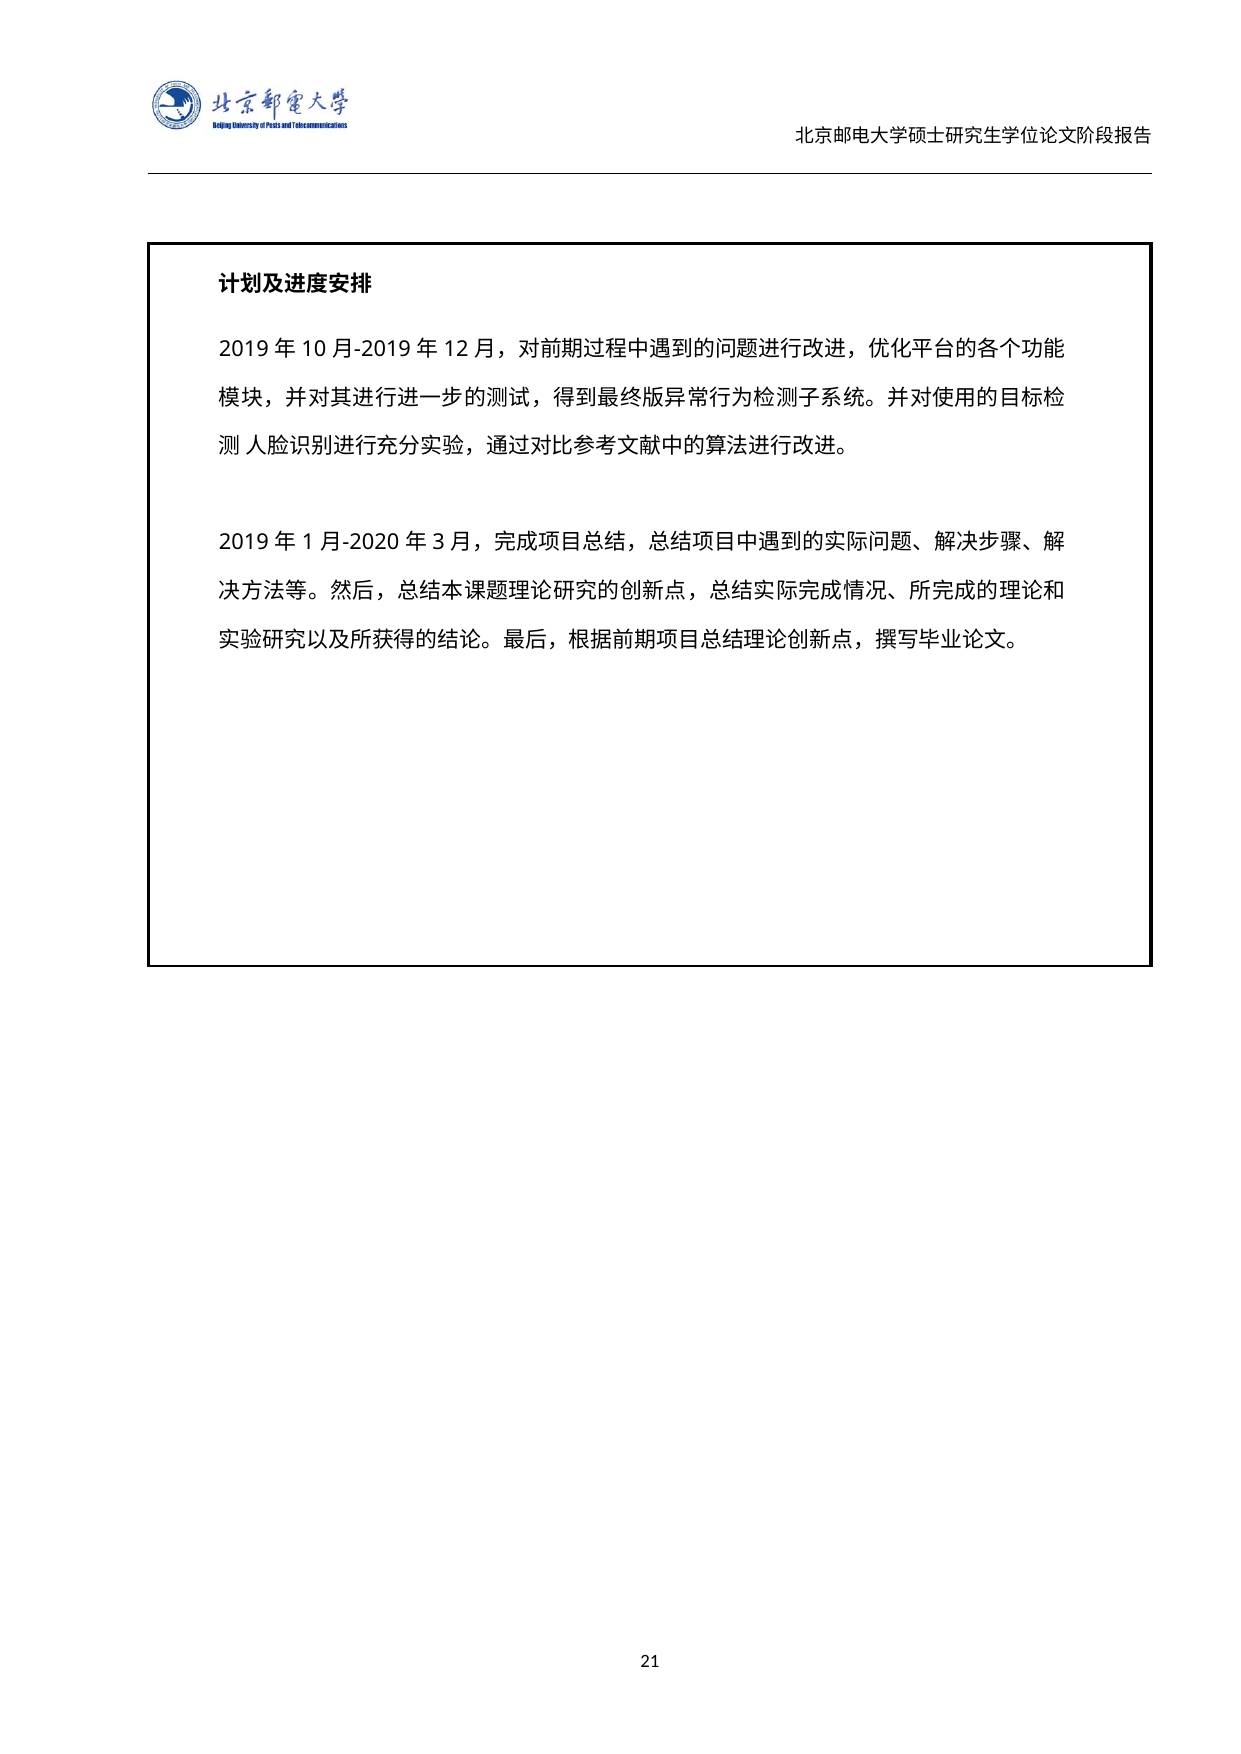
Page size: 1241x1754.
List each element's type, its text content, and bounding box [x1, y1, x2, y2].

table_header 计划及进度安排 2019 年 10 月-2019 年 12 月，对前期过程中遇到的问题进行改进，优化平台的各个功能模块，并对其进行进一步的测试，得到最终版异常行为检测子系统。并对使用的目标检测 人脸识别进行充分实验，通过对比参考文献中的算法进行改进。 2019 年 1 月-2020 年 3 月，完成项目总结，总结项目中遇到的实际问题、解决步骤、解决方法等。然后，总结本课题理论研究的创新点，总结实际完成情况、所完成的理论和实验研究以及所获得的结论。最后，根据前期项目总结理论创新点，撰写毕业论文。 [150, 245, 1149, 965]
